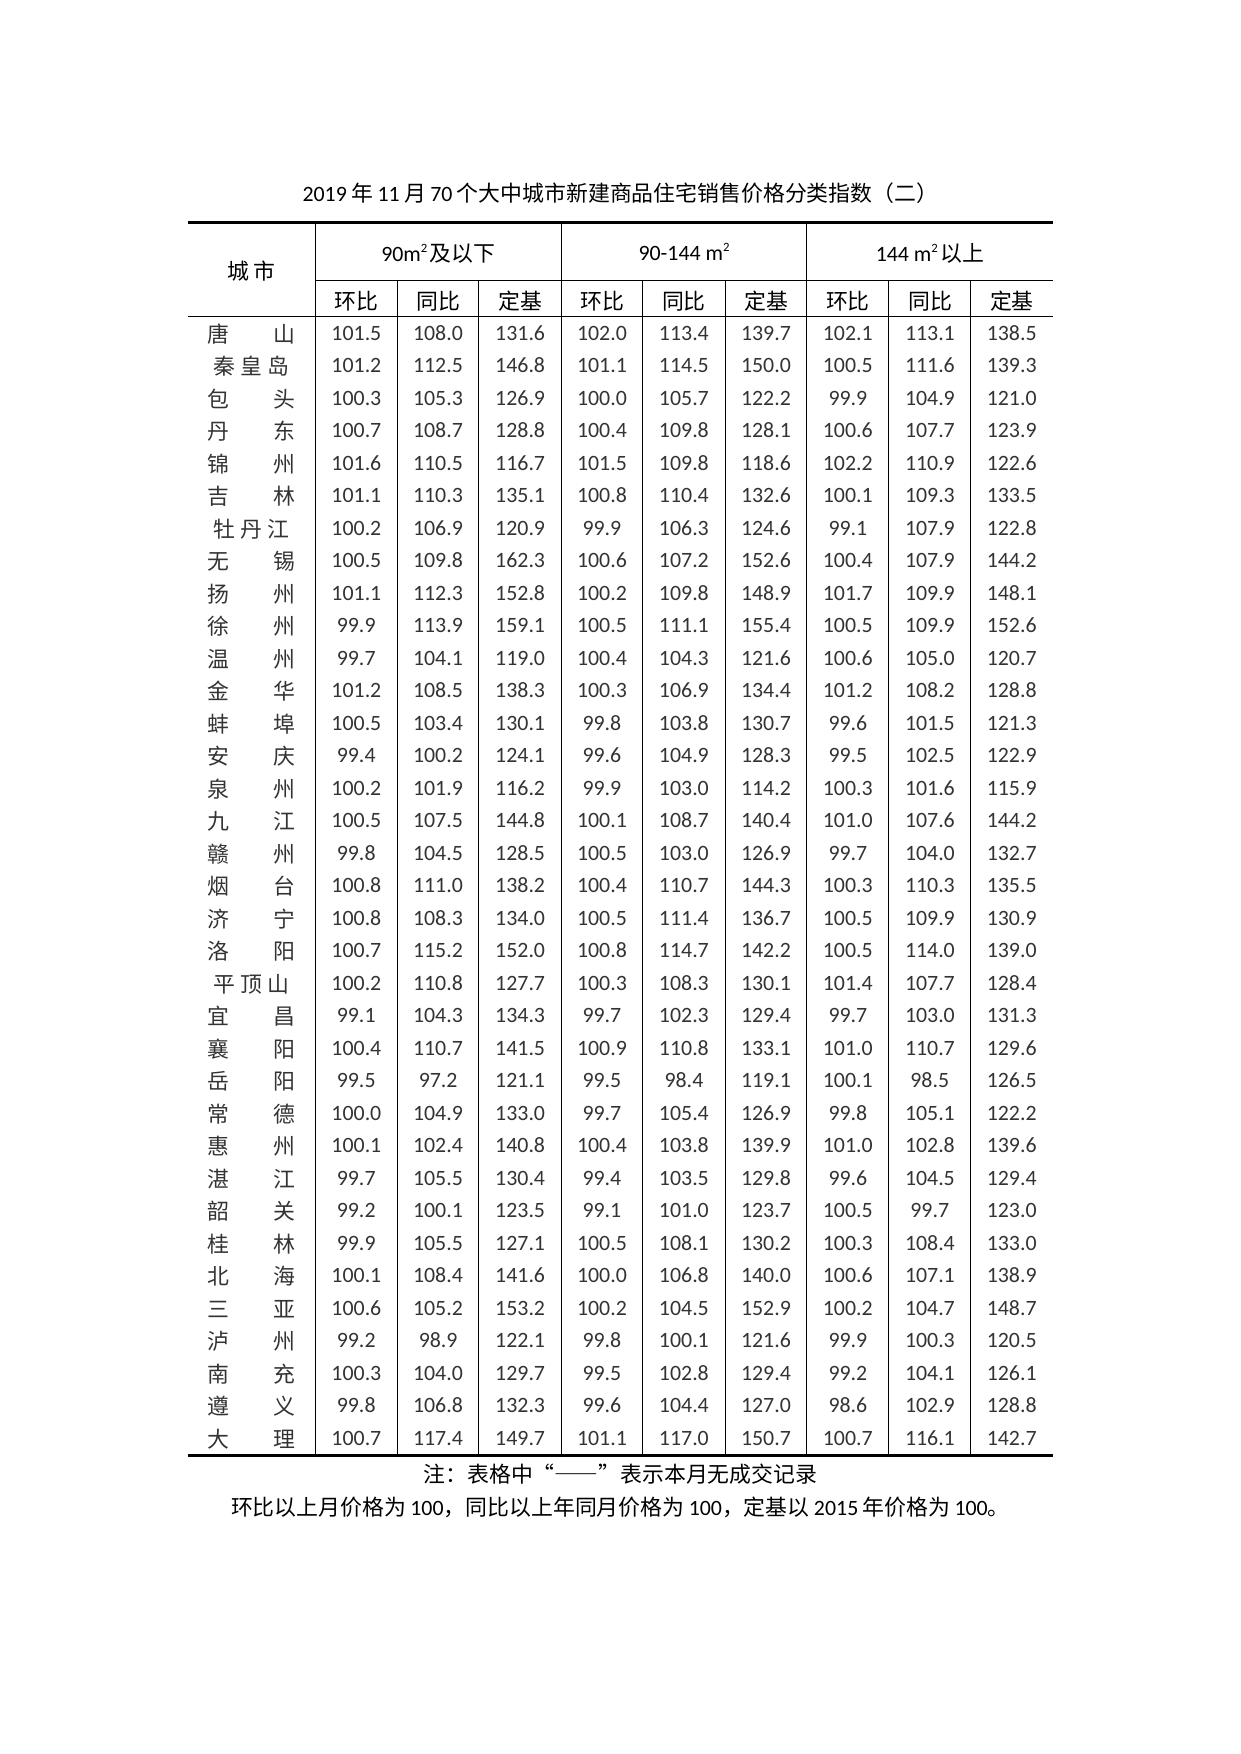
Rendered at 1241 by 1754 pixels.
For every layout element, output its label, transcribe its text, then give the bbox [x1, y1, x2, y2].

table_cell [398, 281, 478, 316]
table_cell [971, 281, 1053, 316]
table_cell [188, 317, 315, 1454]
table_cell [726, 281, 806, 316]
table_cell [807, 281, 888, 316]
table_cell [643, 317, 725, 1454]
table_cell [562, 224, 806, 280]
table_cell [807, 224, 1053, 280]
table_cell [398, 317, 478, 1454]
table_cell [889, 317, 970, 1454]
text 环比以上月价格为100，同比以上年同月价格为100，定基以2015年价格为100。 [187, 1489, 1053, 1522]
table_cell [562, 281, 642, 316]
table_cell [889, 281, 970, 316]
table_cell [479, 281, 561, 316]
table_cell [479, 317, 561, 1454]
text 注：表格中“——”表示本月无成交记录 [187, 1457, 1053, 1489]
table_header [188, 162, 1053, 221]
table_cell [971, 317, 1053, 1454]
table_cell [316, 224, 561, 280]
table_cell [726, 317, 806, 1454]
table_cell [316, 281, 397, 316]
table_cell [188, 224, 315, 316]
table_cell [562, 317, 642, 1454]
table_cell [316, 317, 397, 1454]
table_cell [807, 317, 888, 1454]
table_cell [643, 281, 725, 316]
